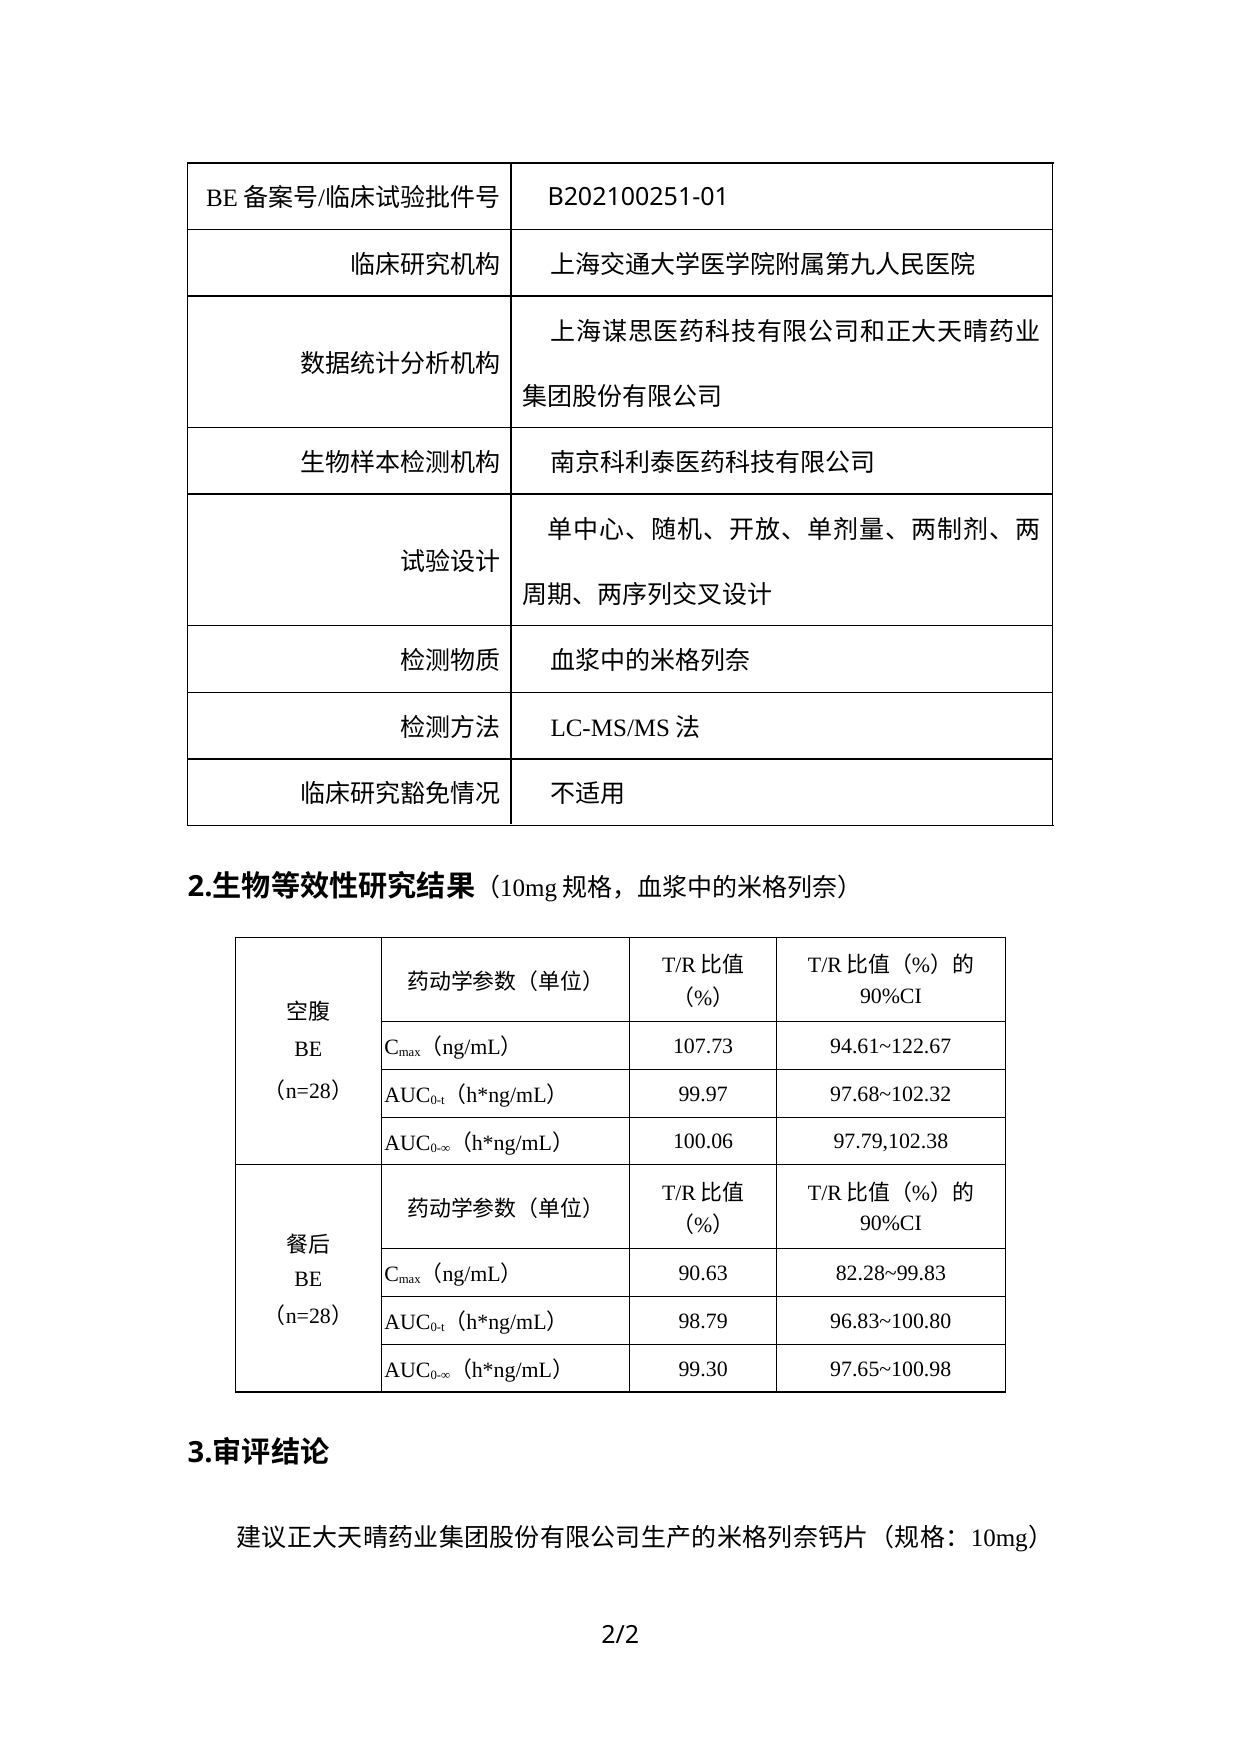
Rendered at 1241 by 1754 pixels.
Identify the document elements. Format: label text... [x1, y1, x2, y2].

table_cell 100.06 [630, 1118, 776, 1164]
table_cell AUC0-t（h*ng/mL） [382, 1297, 629, 1344]
table_cell 检测方法 [188, 693, 510, 758]
table_cell 上海谋思医药科技有限公司和正大天晴药业集团股份有限公司 [512, 297, 1052, 427]
text 3.审评结论 [187, 1417, 1053, 1482]
table_cell 南京科利泰医药科技有限公司 [512, 428, 1052, 493]
table_cell 临床研究豁免情况 [188, 760, 510, 824]
table_cell AUC0-∞（h*ng/mL） [382, 1345, 629, 1391]
table_cell 90.63 [630, 1249, 776, 1296]
table_cell AUC0-t（h*ng/mL） [382, 1070, 629, 1117]
table_cell 数据统计分析机构 [188, 297, 510, 427]
table_cell 上海交通大学医学院附属第九人民医院 [512, 230, 1052, 295]
table_cell 107.73 [630, 1022, 776, 1068]
table_cell 99.30 [630, 1345, 776, 1391]
table_header T/R比值（%） [630, 938, 776, 1021]
table_cell 82.28~99.83 [777, 1249, 1005, 1296]
table_cell LC-MS/MS法 [512, 693, 1052, 758]
table_cell Cmax（ng/mL） [382, 1249, 629, 1296]
table_header T/R比值（%）的90%CI [777, 938, 1005, 1021]
table_cell 97.68~102.32 [777, 1070, 1005, 1117]
table_cell B202100251-01 [512, 164, 1052, 228]
table_cell 试验设计 [188, 495, 510, 625]
table_cell 生物样本检测机构 [188, 428, 510, 493]
table_cell T/R比值（%） [630, 1165, 776, 1248]
table_cell 餐后 BE （n=28） [236, 1165, 381, 1391]
table_cell BE备案号/临床试验批件号 [188, 164, 510, 228]
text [187, 1503, 1053, 1568]
table_cell 97.79,102.38 [777, 1118, 1005, 1164]
table_cell 99.97 [630, 1070, 776, 1117]
table_header 空腹 BE （n=28） [236, 938, 381, 1164]
text 2.生物等效性研究结果（10mg规格，血浆中的米格列奈） [187, 851, 1053, 916]
table_cell 94.61~122.67 [777, 1022, 1005, 1068]
table_cell 96.83~100.80 [777, 1297, 1005, 1344]
table_cell 不适用 [512, 760, 1052, 824]
table_cell 单中心、随机、开放、单剂量、两制剂、两周期、两序列交叉设计 [512, 495, 1052, 625]
table_header 药动学参数（单位） [382, 938, 629, 1021]
table_cell 检测物质 [188, 626, 510, 691]
table_cell 药动学参数（单位） [382, 1165, 629, 1248]
table_cell 血浆中的米格列奈 [512, 626, 1052, 691]
table_cell Cmax（ng/mL） [382, 1022, 629, 1068]
table_cell AUC0-∞（h*ng/mL） [382, 1118, 629, 1164]
table_cell 临床研究机构 [188, 230, 510, 295]
table_cell 98.79 [630, 1297, 776, 1344]
table_cell 97.65~100.98 [777, 1345, 1005, 1391]
table_cell T/R比值（%）的90%CI [777, 1165, 1005, 1248]
